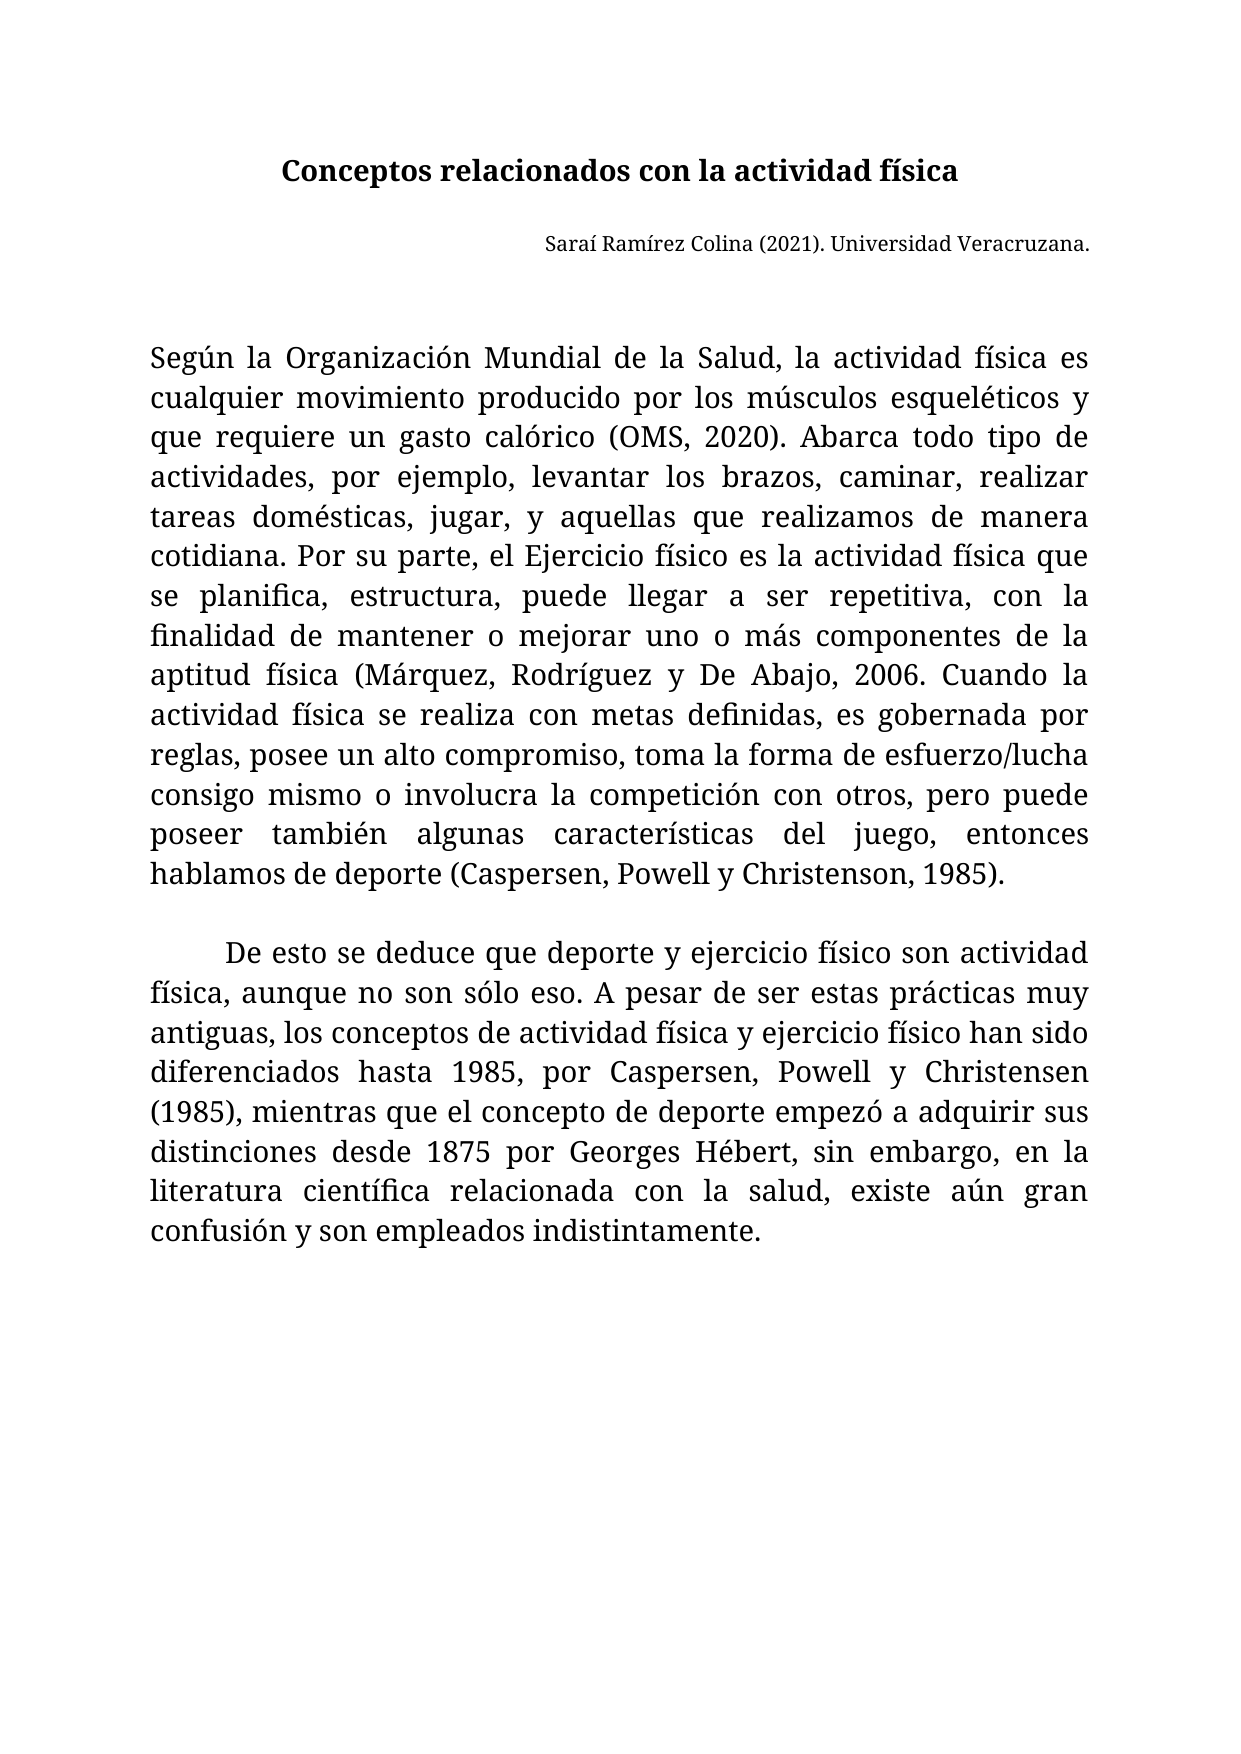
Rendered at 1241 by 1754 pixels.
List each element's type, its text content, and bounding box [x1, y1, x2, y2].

text Saraí Ramírez Colina (2021). Universidad Veracruzana. [150, 229, 1090, 258]
text Según la Organización Mundial de la Salud, la actividad física es cualquier movimiento producido por los músculos esqueléticos y que requiere un gasto calórico (OMS, 2020). Abarca todo tipo de actividades, por ejemplo, levantar los brazos, caminar, realizar tareas domésticas, jugar, y aquellas que realizamos de manera cotidiana. Por su parte, el Ejercicio físico es la actividad física que se planifica, estructura, puede llegar a ser repetitiva, con la finalidad de mantener o mejorar uno o más componentes de la aptitud física (Márquez, Rodríguez y De Abajo, 2006. Cuando la actividad física se realiza con metas definidas, es gobernada por reglas, posee un alto compromiso, toma la forma de esfuerzo/lucha consigo mismo o involucra la competición con otros, pero puede poseer también algunas características del juego, entonces hablamos de deporte (Caspersen, Powell y Christenson, 1985). [150, 337, 1090, 893]
text De esto se deduce que deporte y ejercicio físico son actividad física, aunque no son sólo eso. A pesar de ser estas prácticas muy antiguas, los conceptos de actividad física y ejercicio físico han sido diferenciados hasta 1985, por Caspersen, Powell y Christensen (1985), mientras que el concepto de deporte empezó a adquirir sus distinciones desde 1875 por Georges Hébert, sin embargo, en la literatura científica relacionada con la salud, existe aún gran confusión y son empleados indistintamente. [150, 932, 1090, 1250]
text Conceptos relacionados con la actividad física [150, 150, 1090, 190]
